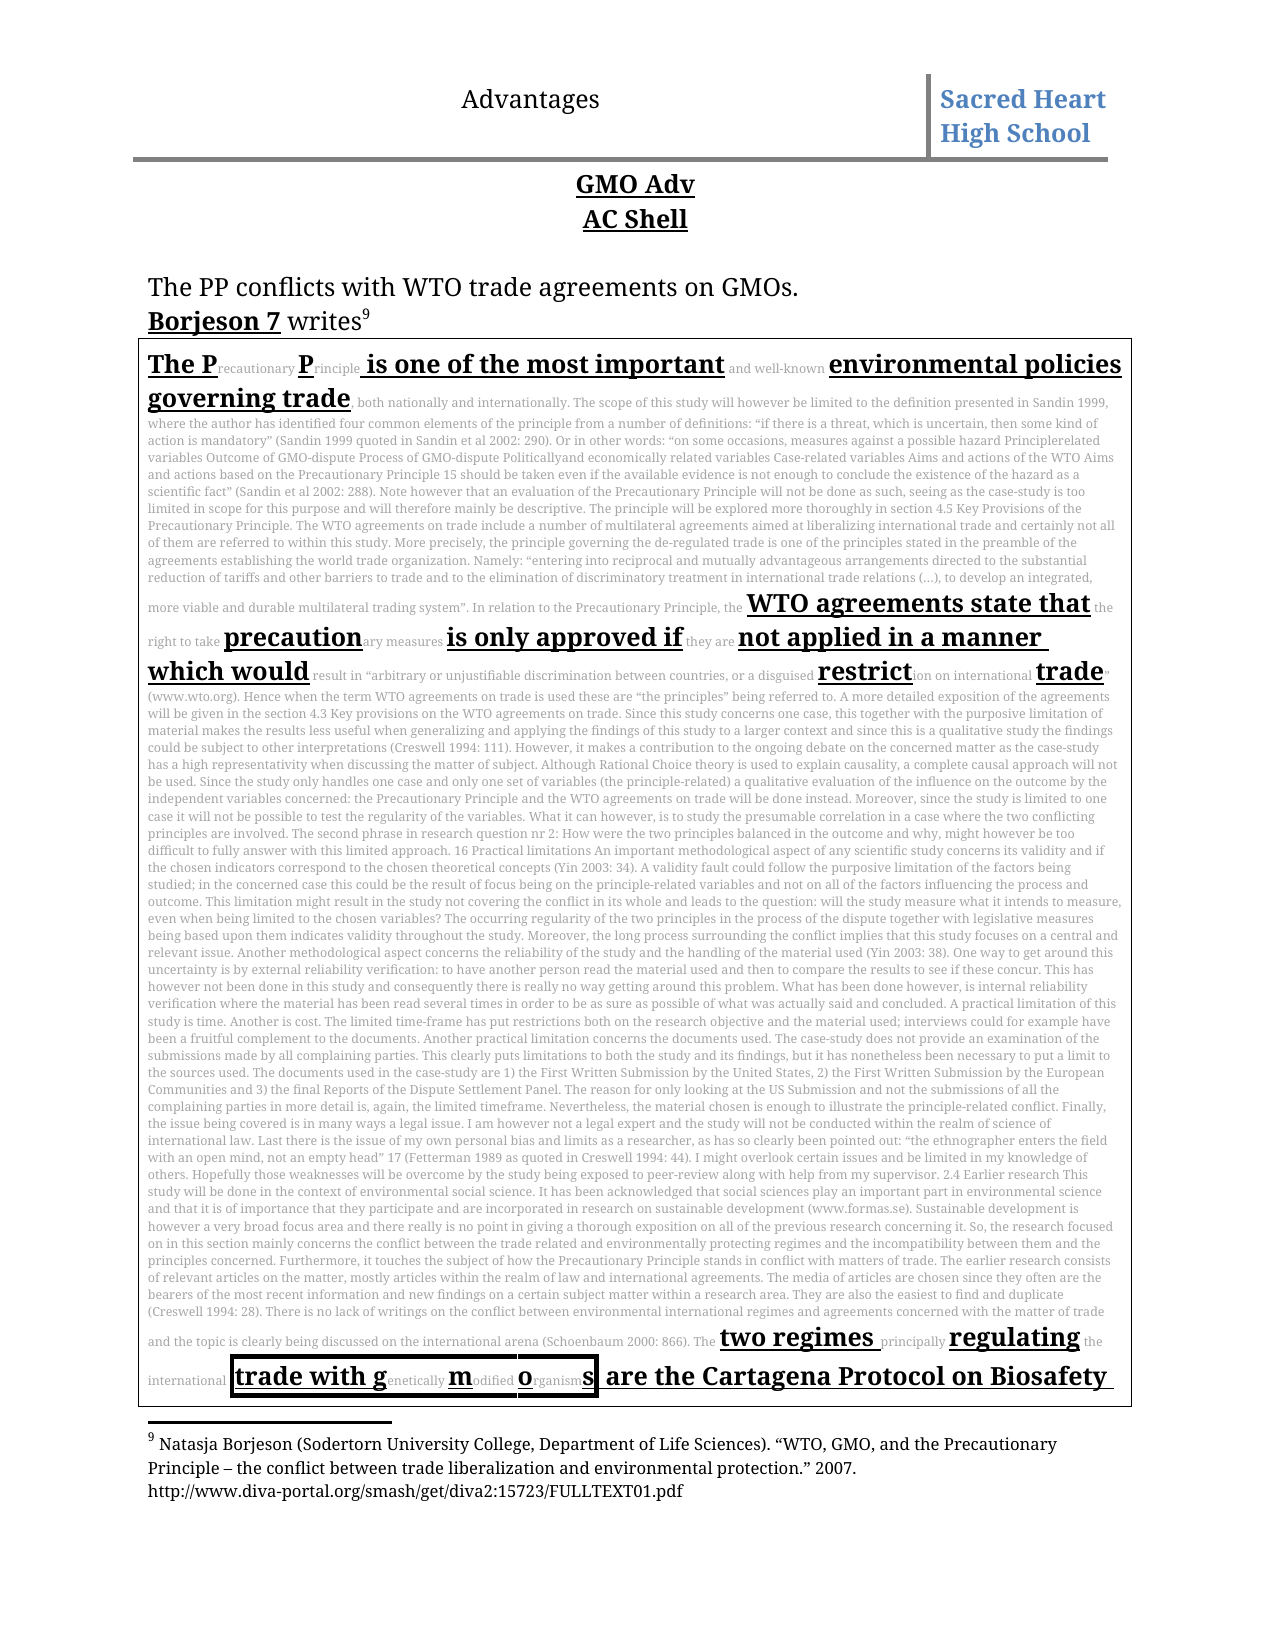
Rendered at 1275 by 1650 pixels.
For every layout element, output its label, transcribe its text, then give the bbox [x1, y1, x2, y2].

text The PP conflicts with WTO trade agreements on GMOs. [148, 269, 1122, 303]
subtitle GMO Adv [148, 167, 1122, 201]
text AC Shell [148, 201, 1122, 235]
text Borjeson 7 writes [148, 303, 1122, 337]
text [139, 339, 1131, 1406]
